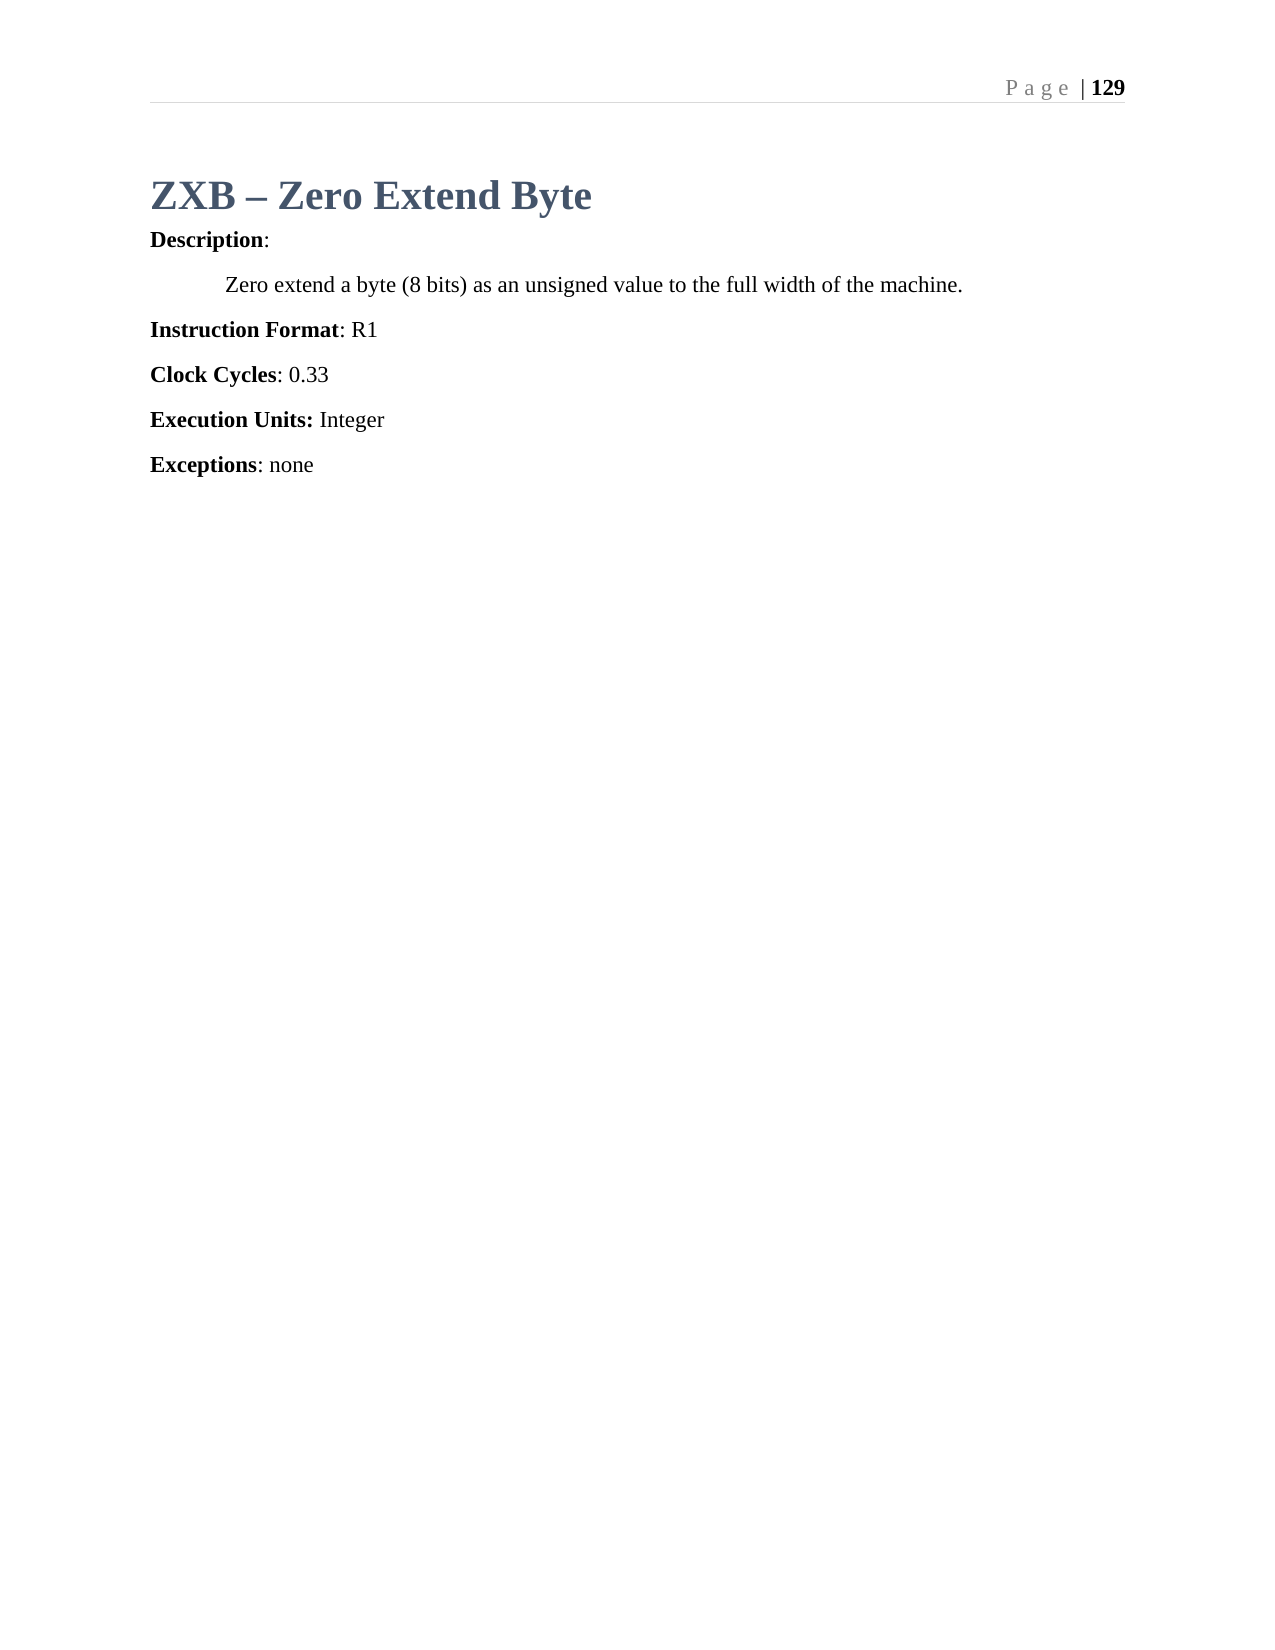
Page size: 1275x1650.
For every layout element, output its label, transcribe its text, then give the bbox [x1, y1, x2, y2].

subtitle ZXB – Zero Extend Byte [150, 171, 1125, 219]
text Zero extend a byte (8 bits) as an unsigned value to the full width of the machine. [225, 271, 1125, 297]
text Description: [150, 226, 1125, 252]
text Exceptions: none [150, 451, 1125, 478]
text Instruction Format: R1 [150, 316, 1125, 342]
text Execution Units: Integer [150, 406, 1125, 433]
text Clock Cycles: 0.33 [150, 361, 1125, 388]
